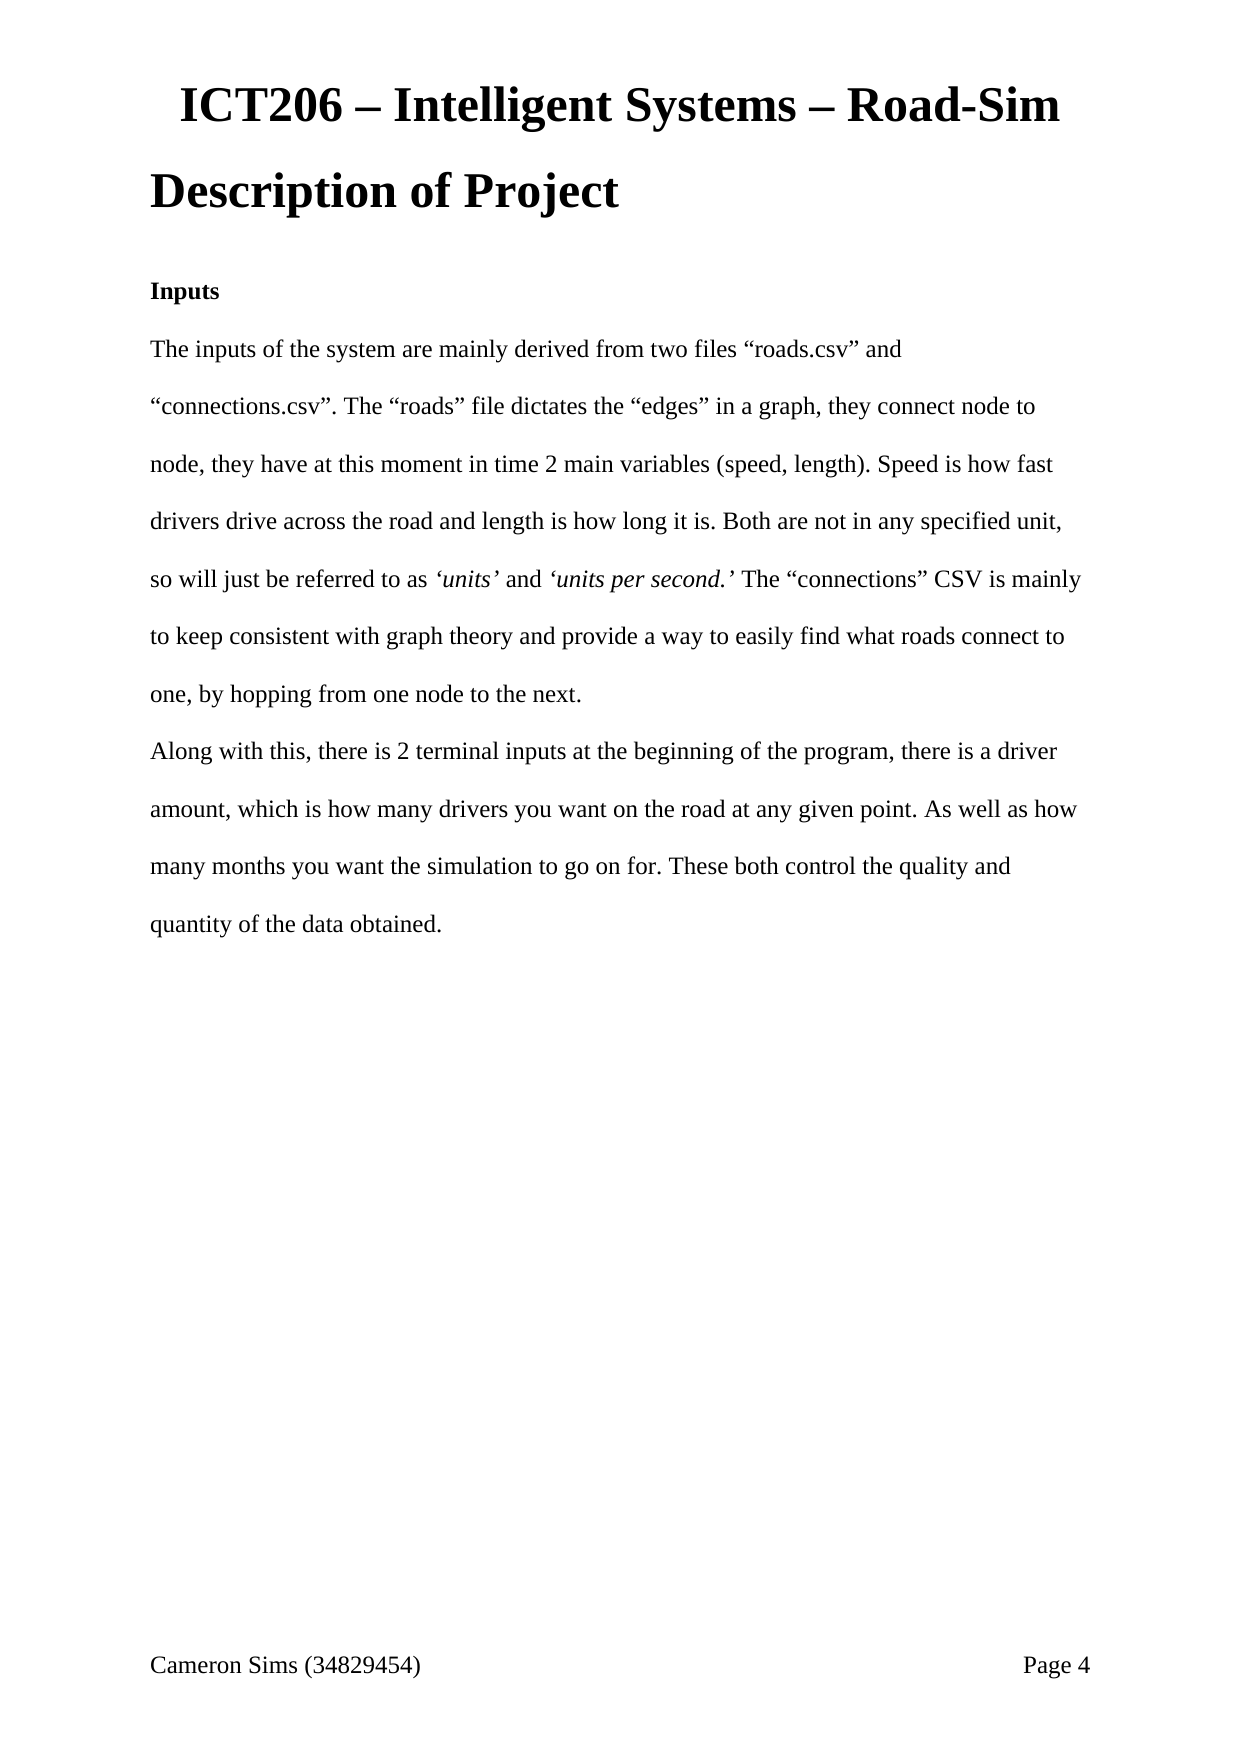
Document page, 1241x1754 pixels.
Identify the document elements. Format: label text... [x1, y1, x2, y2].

text The inputs of the system are mainly derived from two files “roads.csv” and “connections.csv”. The “roads” file dictates the “edges” in a graph, they connect node to node, they have at this moment in time 2 main variables (speed, length). Speed is how fast drivers drive across the road and length is how long it is. Both are not in any specified unit, so will just be referred to as ‘units’ and ‘units per second.’ The “connections” CSV is mainly to keep consistent with graph theory and provide a way to easily find what roads connect to one, by hopping from one node to the next. [150, 334, 1090, 707]
text Description of Project [150, 161, 1090, 219]
text Along with this, there is 2 terminal inputs at the beginning of the program, there is a driver amount, which is how many drivers you want on the road at any given point. As well as how many months you want the simulation to go on for. These both control the quality and quantity of the data obtained. [150, 736, 1090, 937]
text Inputs [150, 276, 1090, 305]
